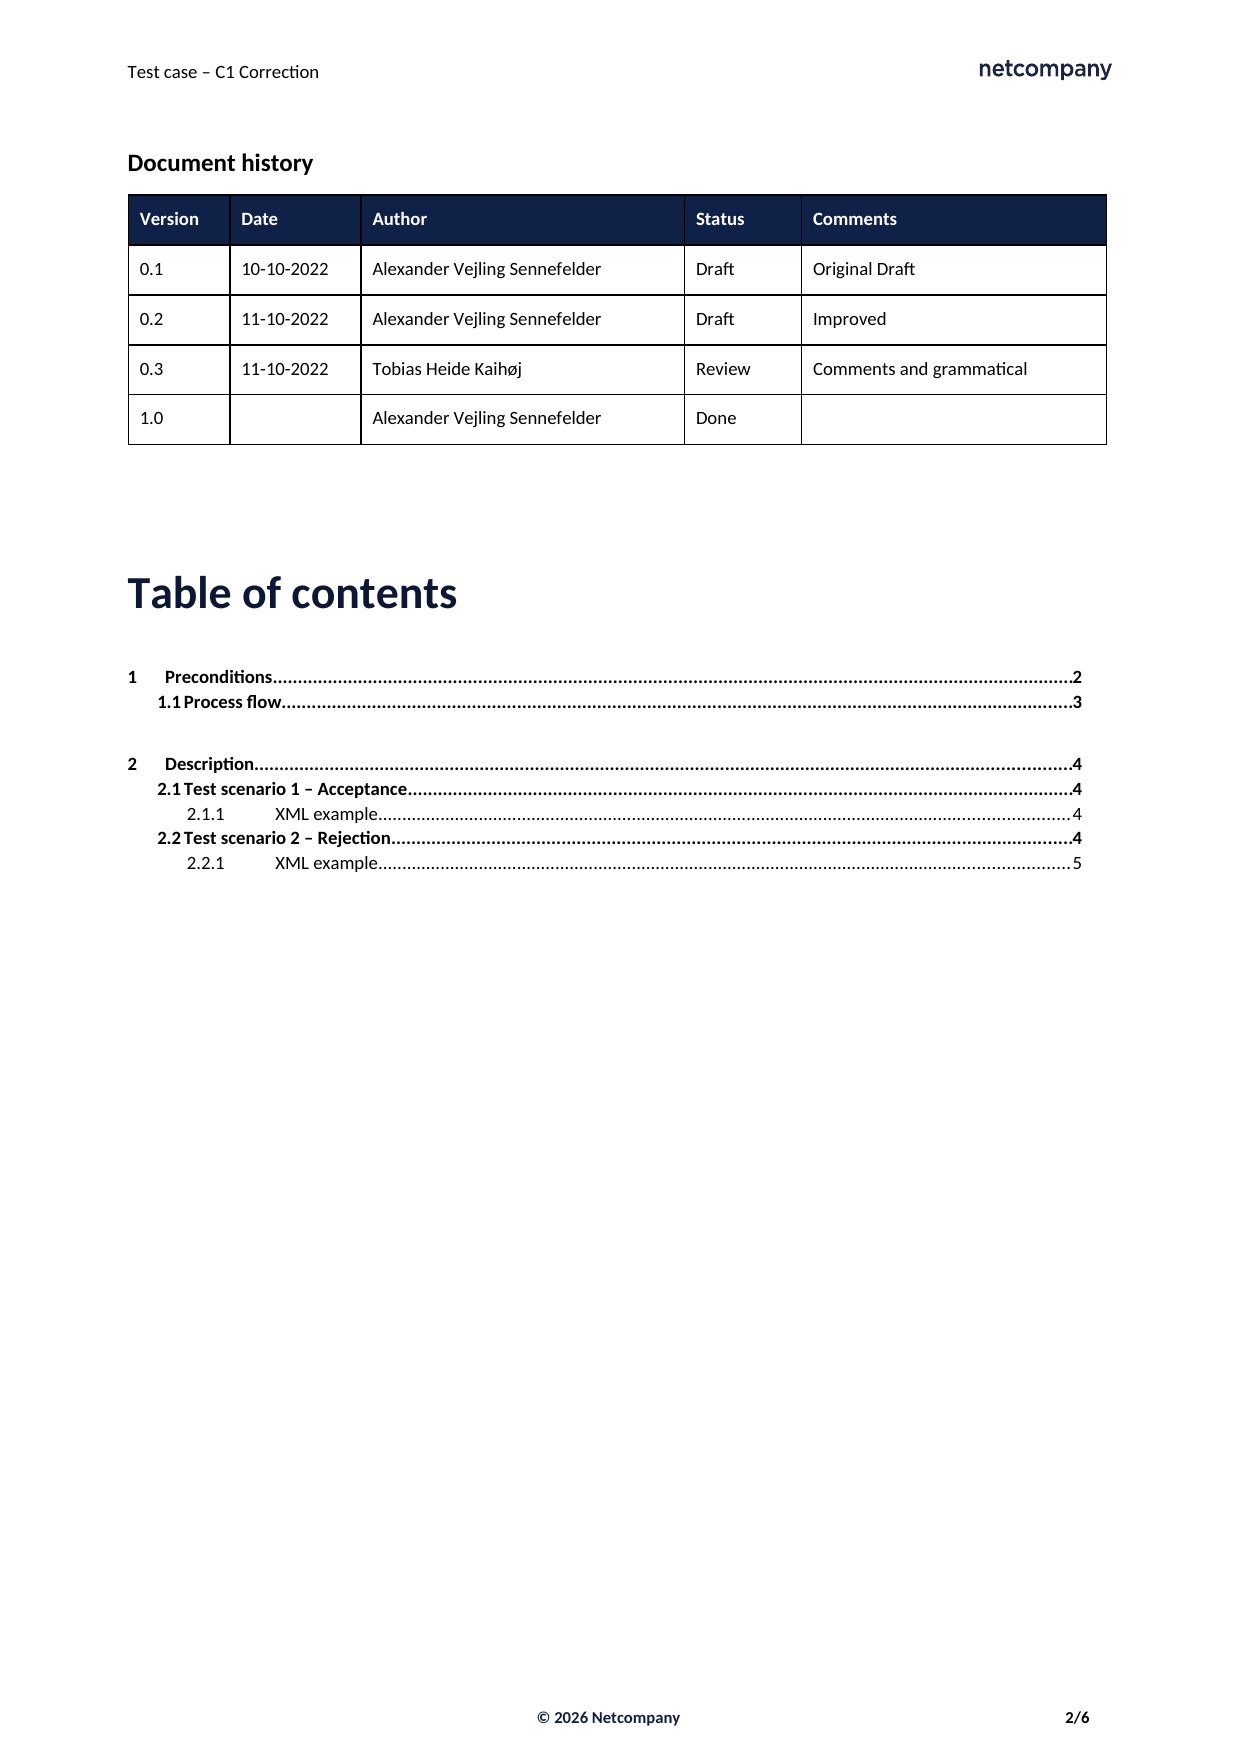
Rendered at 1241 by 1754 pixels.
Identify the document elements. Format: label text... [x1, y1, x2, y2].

subtitle Table of contents [127, 564, 1113, 619]
table_cell [231, 395, 360, 444]
table_cell Comments and grammatical [802, 346, 1106, 394]
table_cell Original Draft [802, 246, 1106, 294]
table_cell 1.0 [129, 395, 229, 444]
table_cell 10-10-2022 [231, 246, 360, 294]
table_cell Alexander Vejling Sennefelder [362, 246, 684, 294]
table_cell Alexander Vejling Sennefelder [362, 395, 684, 444]
table_header Comments [802, 196, 1106, 244]
table_cell Improved [802, 296, 1106, 344]
table_cell Alexander Vejling Sennefelder [362, 296, 684, 344]
table_cell Draft [685, 296, 801, 344]
table_header Author [362, 196, 684, 244]
table_header Version [129, 196, 229, 244]
table_header Status [685, 196, 801, 244]
table_cell 0.1 [129, 246, 229, 294]
table_cell Done [685, 395, 801, 444]
table_header Date [231, 196, 360, 244]
table_cell [802, 395, 1106, 444]
table_cell 0.3 [129, 346, 229, 394]
table_cell Review [685, 346, 801, 394]
table_cell Tobias Heide Kaihøj [362, 346, 684, 394]
table_cell 0.2 [129, 296, 229, 344]
table_cell 11-10-2022 [231, 296, 360, 344]
table_cell Draft [685, 246, 801, 294]
table_cell 11-10-2022 [231, 346, 360, 394]
text Document history [127, 147, 1113, 177]
